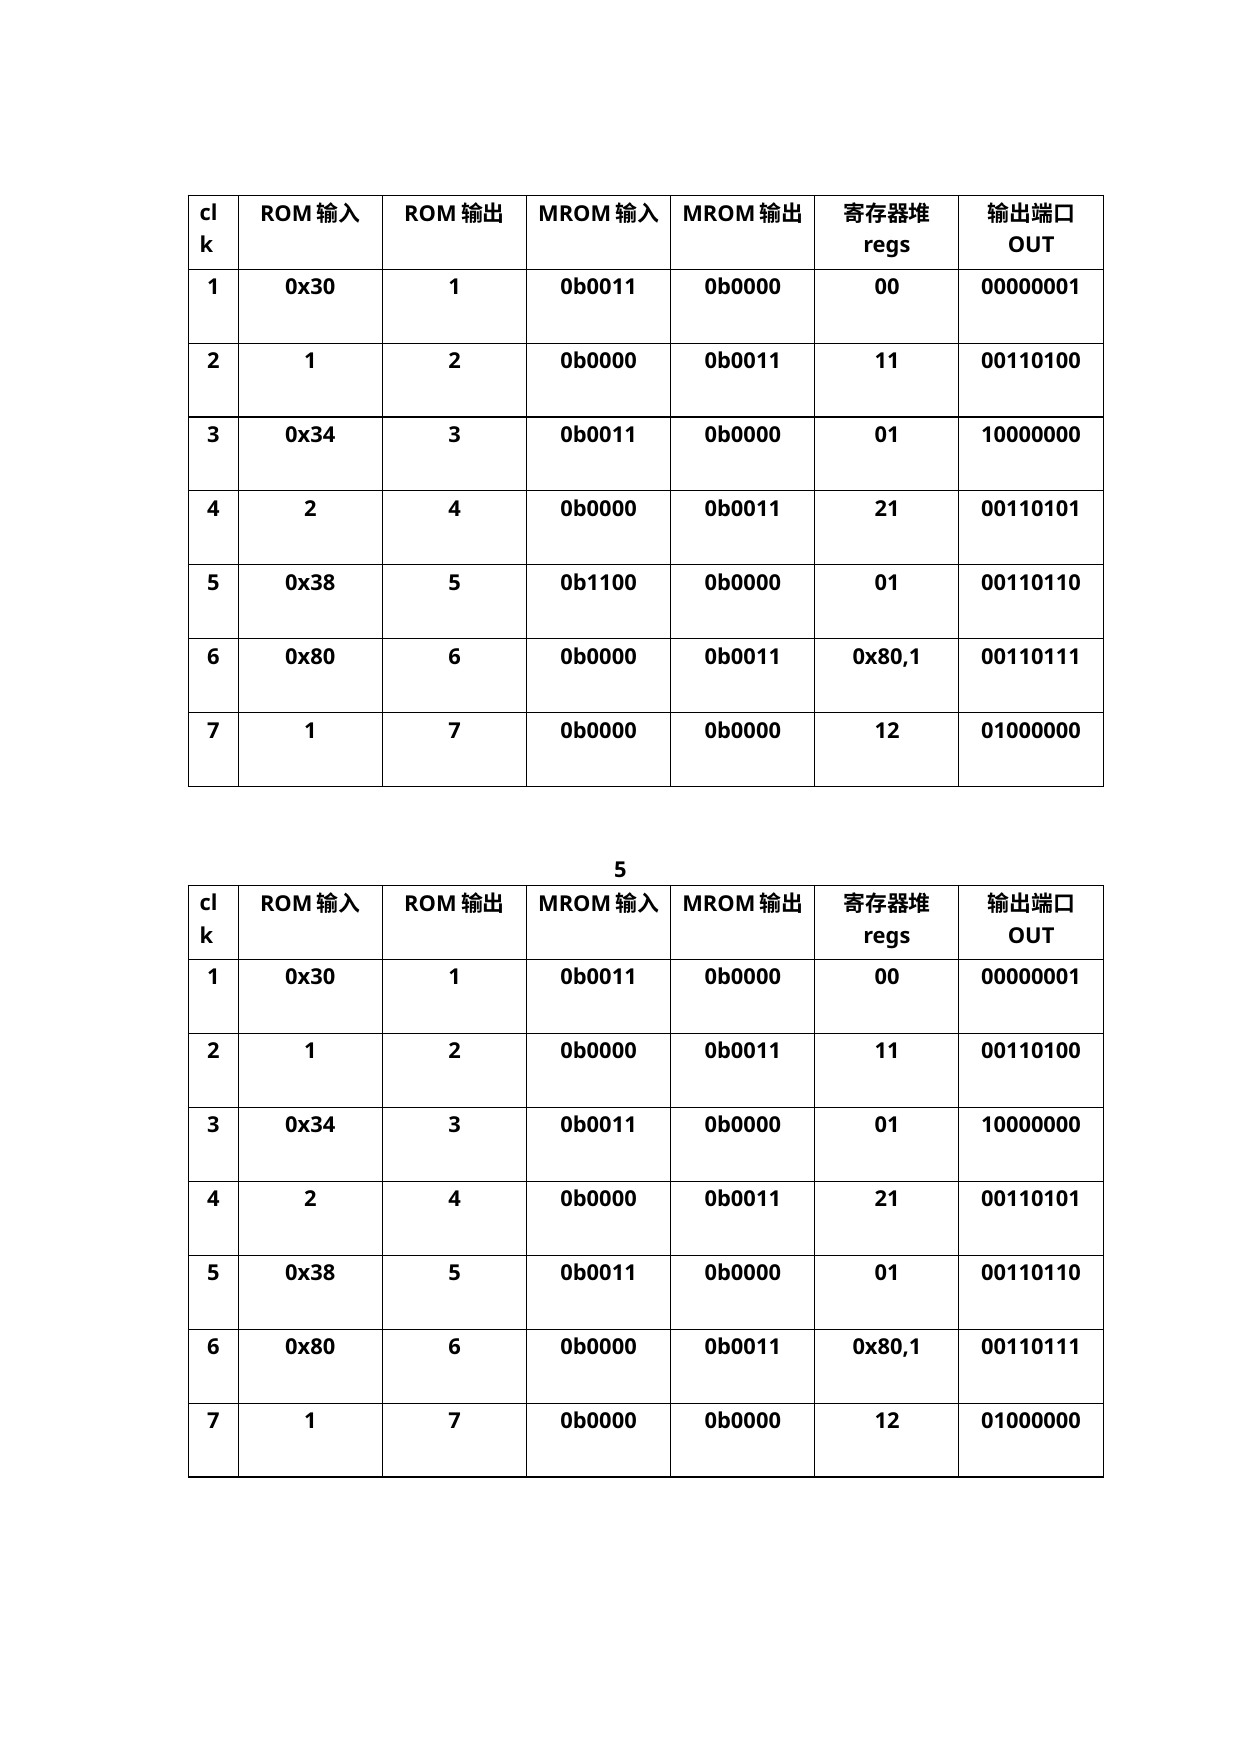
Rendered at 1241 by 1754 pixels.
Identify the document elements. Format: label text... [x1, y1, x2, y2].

table_cell 0b0000 [671, 960, 814, 1033]
table_cell 1 [383, 960, 526, 1033]
table_cell 11 [815, 1034, 958, 1107]
table_cell 6 [189, 639, 238, 712]
table_header 输出端口OUT [959, 196, 1103, 268]
table_header ROM输入 [239, 196, 382, 268]
table_cell 0b0011 [671, 1182, 814, 1254]
table_cell 2 [189, 1034, 238, 1107]
table_cell 0x80,1 [815, 1330, 958, 1402]
table_cell 7 [383, 713, 526, 786]
table_cell 3 [189, 1108, 238, 1181]
table_cell 0x38 [239, 565, 382, 638]
table_cell 1 [239, 713, 382, 786]
table_cell 6 [383, 639, 526, 712]
table_cell 1 [239, 1034, 382, 1107]
table_cell 01000000 [959, 1404, 1103, 1476]
table_cell 00110100 [959, 344, 1103, 416]
table_cell 2 [239, 1182, 382, 1254]
table_header clk [189, 196, 238, 268]
table_cell 0x30 [239, 960, 382, 1033]
table_cell 01 [815, 1256, 958, 1328]
table_cell 0b0000 [671, 1108, 814, 1181]
table_cell 3 [383, 418, 526, 490]
table_cell 1 [189, 270, 238, 342]
table_cell 0b0011 [671, 344, 814, 416]
table_cell 01000000 [959, 713, 1103, 786]
table_cell 5 [189, 565, 238, 638]
table_cell 1 [239, 344, 382, 416]
table_cell 00110111 [959, 1330, 1103, 1402]
table_cell 10000000 [959, 418, 1103, 490]
table_cell 11 [815, 344, 958, 416]
table_cell 0b1100 [527, 565, 670, 638]
table_cell 0b0000 [671, 418, 814, 490]
table_cell 0b0000 [527, 639, 670, 712]
table_cell 0x30 [239, 270, 382, 342]
table_cell 6 [383, 1330, 526, 1402]
table_cell 01 [815, 1108, 958, 1181]
table_header 输出端口OUT [959, 886, 1103, 959]
table_cell 0b0011 [527, 1108, 670, 1181]
table_header MROM输出 [671, 886, 814, 959]
table_cell 0b0000 [527, 1182, 670, 1254]
table_cell 3 [189, 418, 238, 490]
table_cell 00110110 [959, 1256, 1103, 1328]
table_cell 0x80 [239, 639, 382, 712]
table_header MROM输入 [527, 886, 670, 959]
table_cell 12 [815, 713, 958, 786]
table_cell 0x34 [239, 1108, 382, 1181]
table_cell 00 [815, 960, 958, 1033]
table_cell 00110111 [959, 639, 1103, 712]
table_header MROM输出 [671, 196, 814, 268]
table_cell 10000000 [959, 1108, 1103, 1181]
table_cell 0b0011 [527, 418, 670, 490]
table_cell 0b0011 [527, 270, 670, 342]
table_header 寄存器堆regs [815, 196, 958, 268]
table_cell 0b0000 [671, 270, 814, 342]
table_header MROM输入 [527, 196, 670, 268]
table_cell 1 [239, 1404, 382, 1476]
table_cell 0b0011 [671, 1034, 814, 1107]
table_header ROM输出 [383, 196, 526, 268]
table_cell 0b0000 [671, 1256, 814, 1328]
table_cell 00110101 [959, 491, 1103, 564]
table_cell 0b0000 [527, 1330, 670, 1402]
table_header clk [189, 886, 238, 959]
table_cell 0b0000 [671, 713, 814, 786]
table_header ROM输出 [383, 886, 526, 959]
table_cell 0b0000 [527, 344, 670, 416]
table_cell 2 [189, 344, 238, 416]
table_cell 7 [189, 1404, 238, 1476]
table_cell 01 [815, 418, 958, 490]
table_cell 5 [383, 1256, 526, 1328]
table_cell 6 [189, 1330, 238, 1402]
table_cell 21 [815, 1182, 958, 1254]
table_cell 0b0011 [671, 1330, 814, 1402]
table_cell 2 [239, 491, 382, 564]
table_cell 01 [815, 565, 958, 638]
table_cell 0b0000 [527, 713, 670, 786]
table_cell 0x80,1 [815, 639, 958, 712]
table_cell 1 [383, 270, 526, 342]
table_cell 7 [189, 713, 238, 786]
table_cell 0x34 [239, 418, 382, 490]
table_cell 0b0000 [527, 491, 670, 564]
table_cell 1 [189, 960, 238, 1033]
table_cell 00000001 [959, 960, 1103, 1033]
table_header 寄存器堆regs [815, 886, 958, 959]
table_cell 12 [815, 1404, 958, 1476]
text 5 [187, 852, 1053, 885]
table_cell 0b0000 [527, 1404, 670, 1476]
table_cell 0b0011 [671, 639, 814, 712]
table_cell 3 [383, 1108, 526, 1181]
table_cell 0x80 [239, 1330, 382, 1402]
table_cell 0b0000 [671, 1404, 814, 1476]
table_cell 0b0011 [527, 960, 670, 1033]
table_cell 5 [383, 565, 526, 638]
table_cell 4 [383, 1182, 526, 1254]
table_cell 0x38 [239, 1256, 382, 1328]
table_cell 21 [815, 491, 958, 564]
table_cell 0b0011 [671, 491, 814, 564]
table_cell 0b0000 [527, 1034, 670, 1107]
table_cell 5 [189, 1256, 238, 1328]
table_cell 4 [189, 1182, 238, 1254]
table_cell 7 [383, 1404, 526, 1476]
table_cell 00 [815, 270, 958, 342]
table_cell 4 [383, 491, 526, 564]
table_cell 2 [383, 1034, 526, 1107]
table_cell 4 [189, 491, 238, 564]
table_header ROM输入 [239, 886, 382, 959]
table_cell 00110100 [959, 1034, 1103, 1107]
table_cell 00110101 [959, 1182, 1103, 1254]
table_cell 00000001 [959, 270, 1103, 342]
table_cell 0b0000 [671, 565, 814, 638]
table_cell 2 [383, 344, 526, 416]
table_cell 0b0011 [527, 1256, 670, 1328]
table_cell 00110110 [959, 565, 1103, 638]
